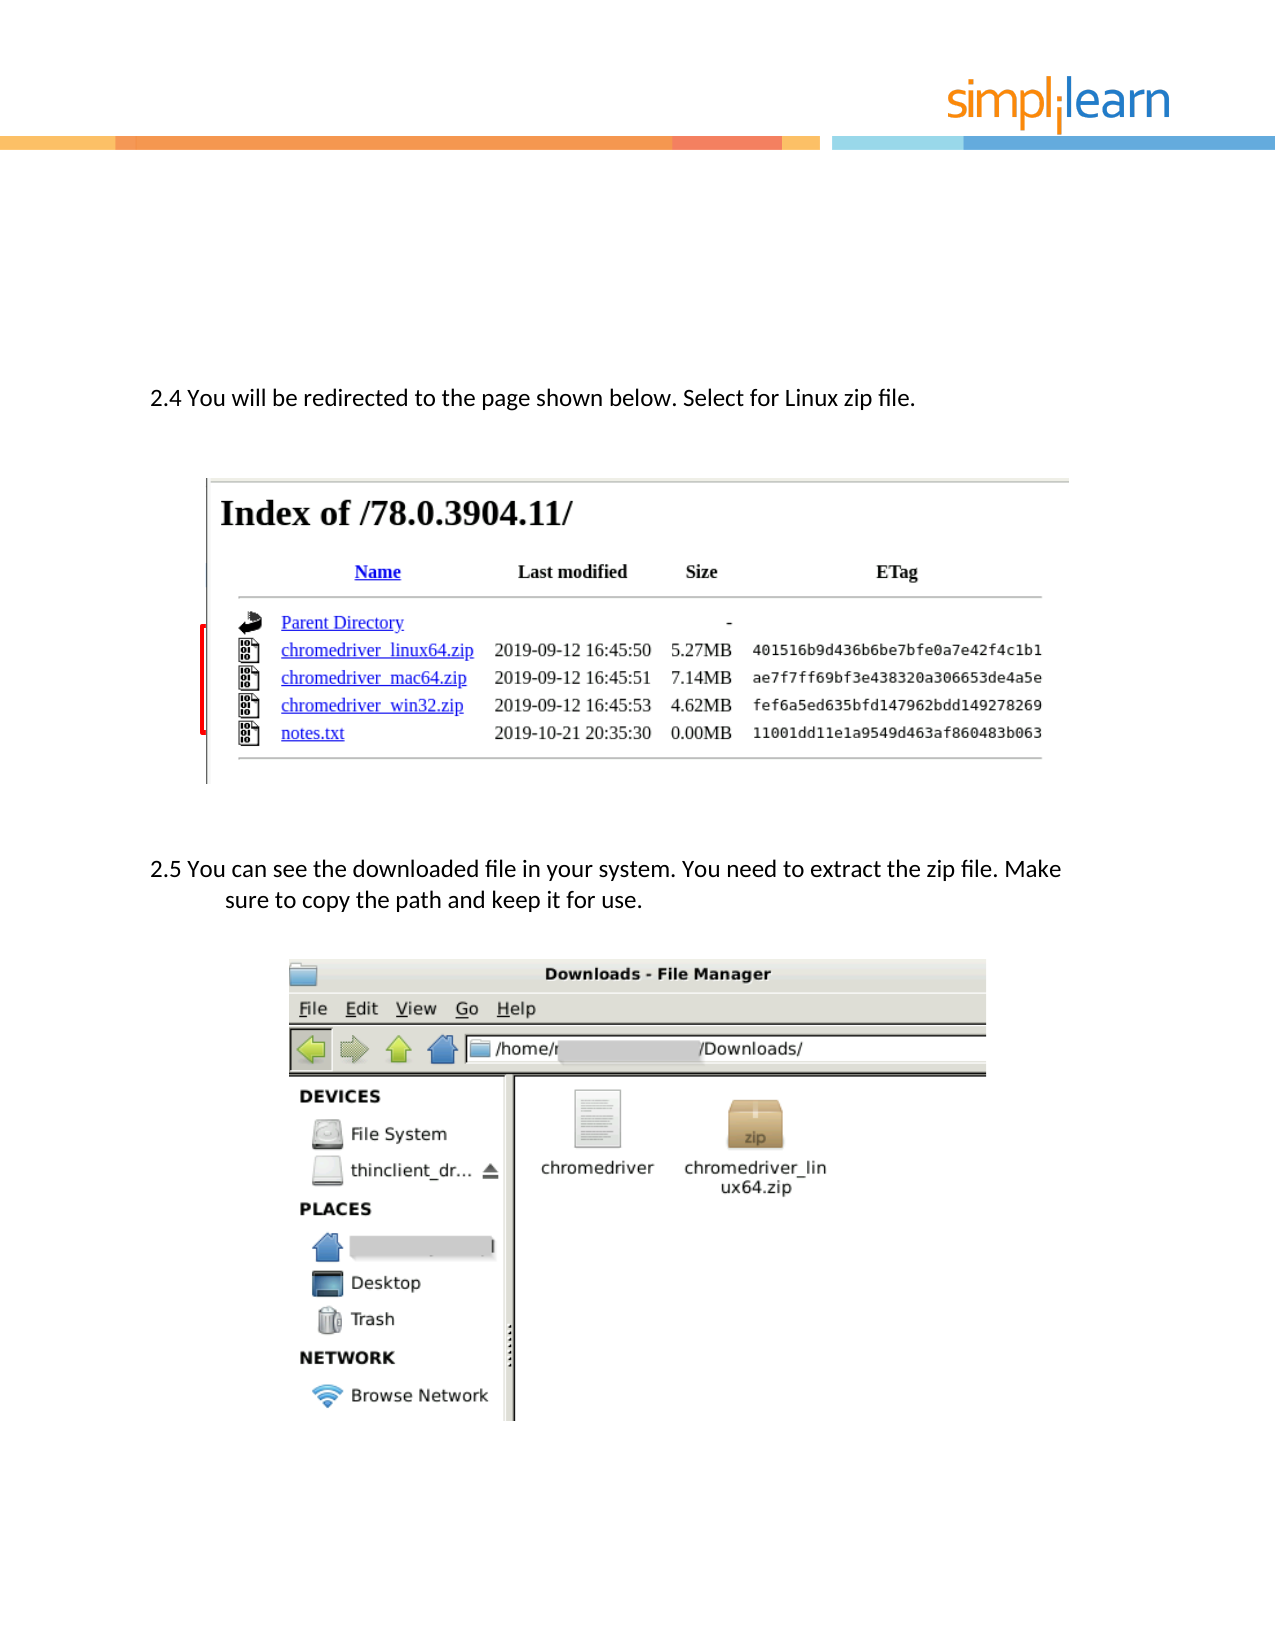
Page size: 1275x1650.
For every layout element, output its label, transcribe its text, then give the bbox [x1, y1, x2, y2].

picture [0, 76, 1275, 150]
text 2.4 You will be redirected to the page shown below. Select for Linux zip file. [150, 382, 1125, 412]
text 2.5 You can see the downloaded file in your system. You need to extract the zip file. Make sure to copy the path and keep it for use. [150, 854, 1125, 915]
picture [205, 478, 1069, 784]
picture [289, 959, 987, 1421]
